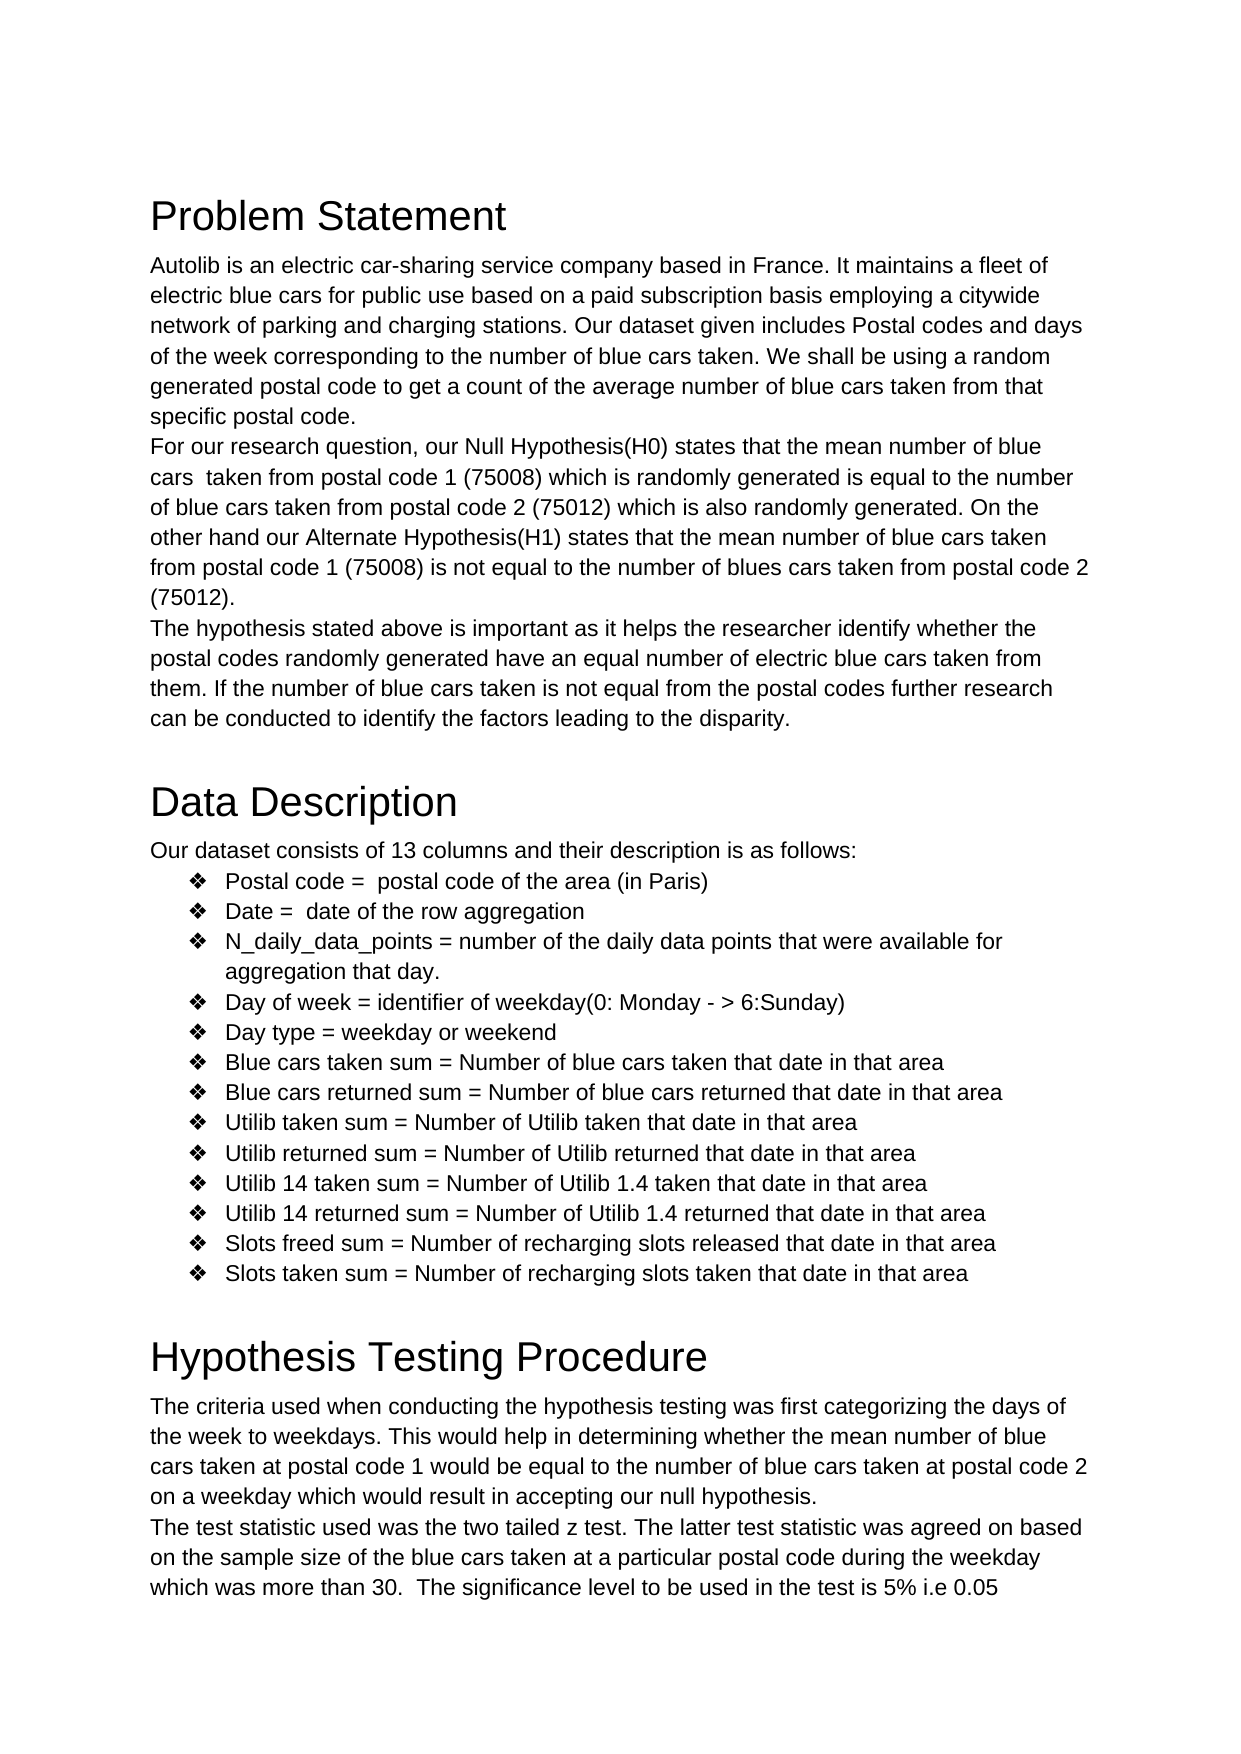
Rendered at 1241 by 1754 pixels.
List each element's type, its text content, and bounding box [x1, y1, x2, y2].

text The test statistic used was the two tailed z test. The latter test statistic was agreed on based on the sample size of the blue cars taken at a particular postal code during the weekday which was more than 30. The significance level to be used in the test is 5% i.e 0.05 [150, 1513, 1090, 1600]
list Day of week = identifier of weekday(0: Monday - > 6:Sunday) [187, 988, 1090, 1015]
list N_daily_data_points = number of the daily data points that were available for aggregation that day. [187, 928, 1090, 985]
list Day type = weekday or weekend [187, 1019, 1090, 1045]
text For our research question, our Null Hypothesis(H0) states that the mean number of blue cars taken from postal code 1 (75008) which is randomly generated is equal to the number of blue cars taken from postal code 2 (75012) which is also randomly generated. On the other hand our Alternate Hypothesis(H1) states that the mean number of blue cars taken from postal code 1 (75008) is not equal to the number of blues cars taken from postal code 2 (75012). [150, 433, 1090, 611]
text Autolib is an electric car-sharing service company based in France. It maintains a fleet of electric blue cars for public use based on a paid subscription basis employing a citywide network of parking and charging stations. Our dataset given includes Postal codes and days of the week corresponding to the number of blue cars taken. We shall be using a random generated postal code to get a count of the average number of blue cars taken from that specific postal code. [150, 252, 1090, 429]
text The criteria used when conducting the hypothesis testing was first categorizing the days of the week to weekdays. This would help in determining whether the mean number of blue cars taken at postal code 1 would be equal to the number of blue cars taken at postal code 2 on a weekday which would result in accepting our null hypothesis. [150, 1393, 1090, 1510]
list Utilib 14 returned sum = Number of Utilib 1.4 returned that date in that area [187, 1200, 1090, 1226]
list Utilib 14 taken sum = Number of Utilib 1.4 taken that date in that area [187, 1170, 1090, 1196]
text The hypothesis stated above is important as it helps the researcher identify whether the postal codes randomly generated have an equal number of electric blue cars taken from them. If the number of blue cars taken is not equal from the postal codes further research can be conducted to identify the factors leading to the disparity. [150, 614, 1090, 732]
list Postal code = postal code of the area (in Paris) [187, 868, 1090, 894]
list Date = date of the row aggregation [187, 898, 1090, 924]
list Blue cars taken sum = Number of blue cars taken that date in that area [187, 1049, 1090, 1075]
subtitle Data Description [150, 777, 1090, 825]
text Our dataset consists of 13 columns and their description is as follows: [150, 837, 1090, 864]
subtitle Problem Statement [150, 192, 1090, 239]
list Utilib taken sum = Number of Utilib taken that date in that area [187, 1109, 1090, 1136]
list Slots freed sum = Number of recharging slots released that date in that area [187, 1230, 1090, 1257]
list Utilib returned sum = Number of Utilib returned that date in that area [187, 1139, 1090, 1166]
list Slots taken sum = Number of recharging slots taken that date in that area [187, 1260, 1090, 1287]
list Blue cars returned sum = Number of blue cars returned that date in that area [187, 1079, 1090, 1106]
subtitle Hypothesis Testing Procedure [150, 1332, 1090, 1380]
